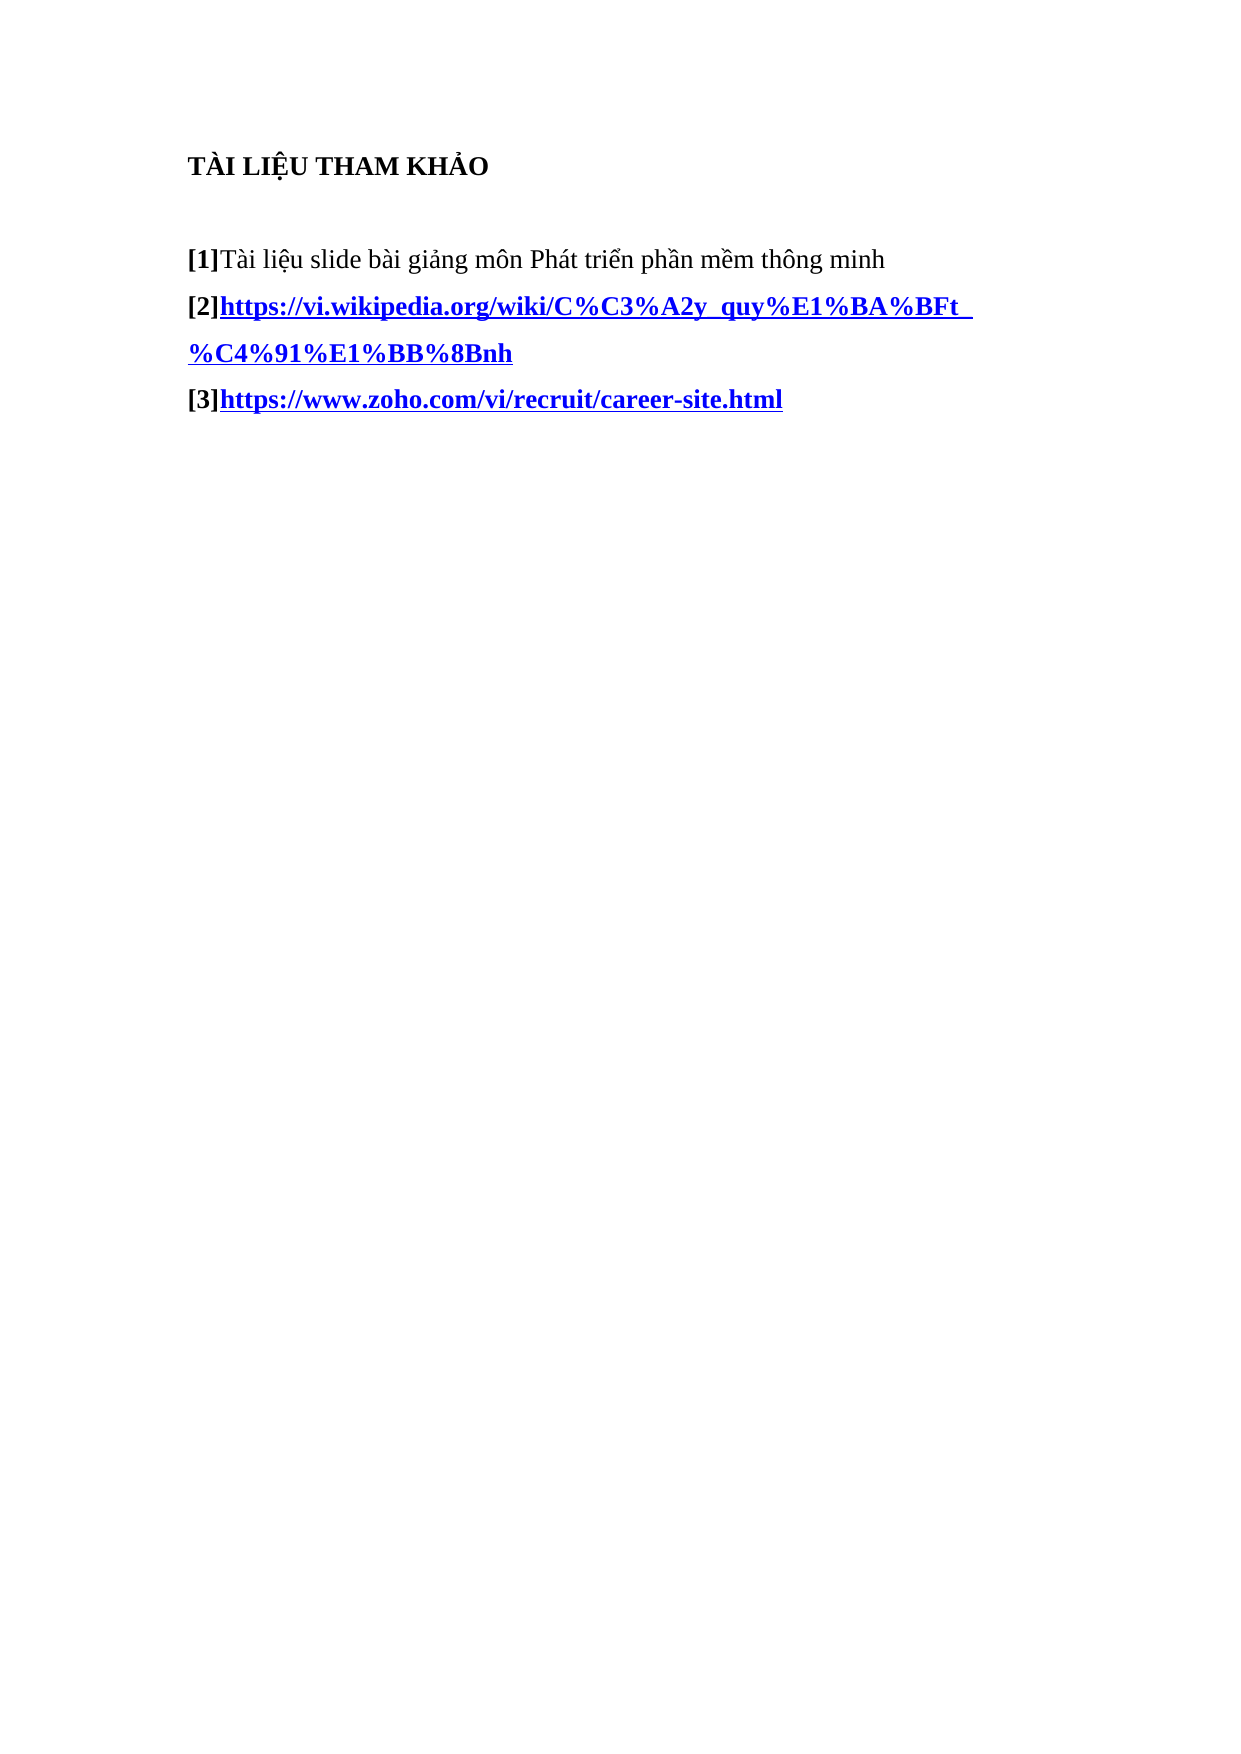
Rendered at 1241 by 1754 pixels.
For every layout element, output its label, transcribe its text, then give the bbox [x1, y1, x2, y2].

list https://vi.wikipedia.org/wiki/C%C3%A2y_quy%E1%BA%BFt_%C4%91%E1%BB%8Bnh [187, 290, 1053, 368]
list Tài liệu slide bài giảng môn Phát triển phần mềm thông minh [187, 243, 1053, 274]
text TÀI LIỆU THAM KHẢO [187, 150, 1053, 181]
list https://www.zoho.com/vi/recruit/career-site.html [187, 383, 1053, 414]
